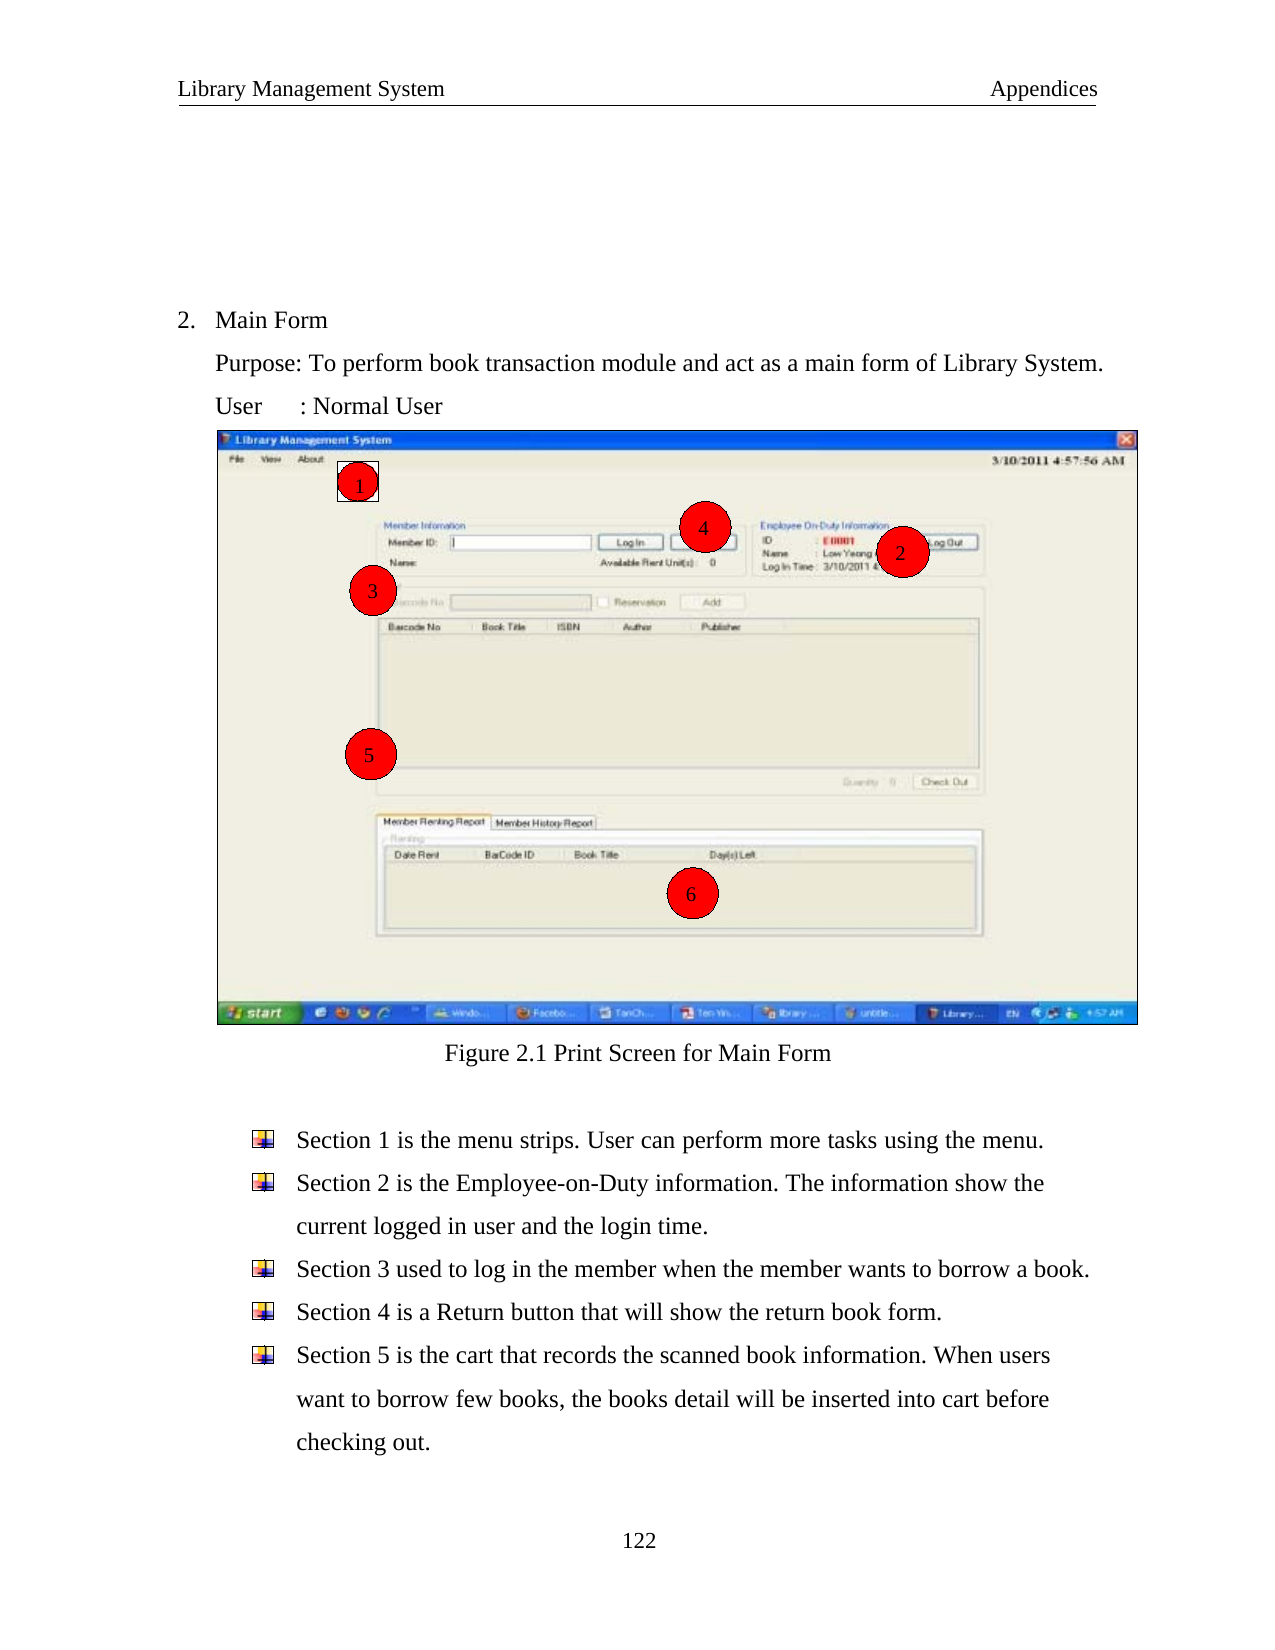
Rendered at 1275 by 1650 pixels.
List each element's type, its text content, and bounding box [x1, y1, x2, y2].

text Section 5 is the cart that records the scanned book information. When users want to borrow few books, the books detail will be inserted into cart before checking out. [296, 1341, 1051, 1456]
text Section 3 used to log in the member when the member wants to borrow a book. Section 4 is a Return button that will show the return book form. [296, 1254, 1091, 1326]
picture [253, 1303, 273, 1319]
text Figure 2.1 Print Screen for Main Form [233, 1038, 1042, 1067]
picture [253, 1347, 273, 1363]
text Section 1 is the menu strips. User can perform more tasks using the menu. Section 2 is the Employee-on-Duty information. The information show the current logged in user and the login time. [296, 1125, 1045, 1240]
picture [253, 1261, 273, 1276]
text Purpose: To perform book transaction module and act as a main form of Library System. User : Normal User [215, 348, 1104, 420]
picture [253, 1174, 273, 1190]
list Main Form [177, 305, 1150, 334]
picture [218, 431, 1137, 1024]
picture [253, 1131, 273, 1147]
